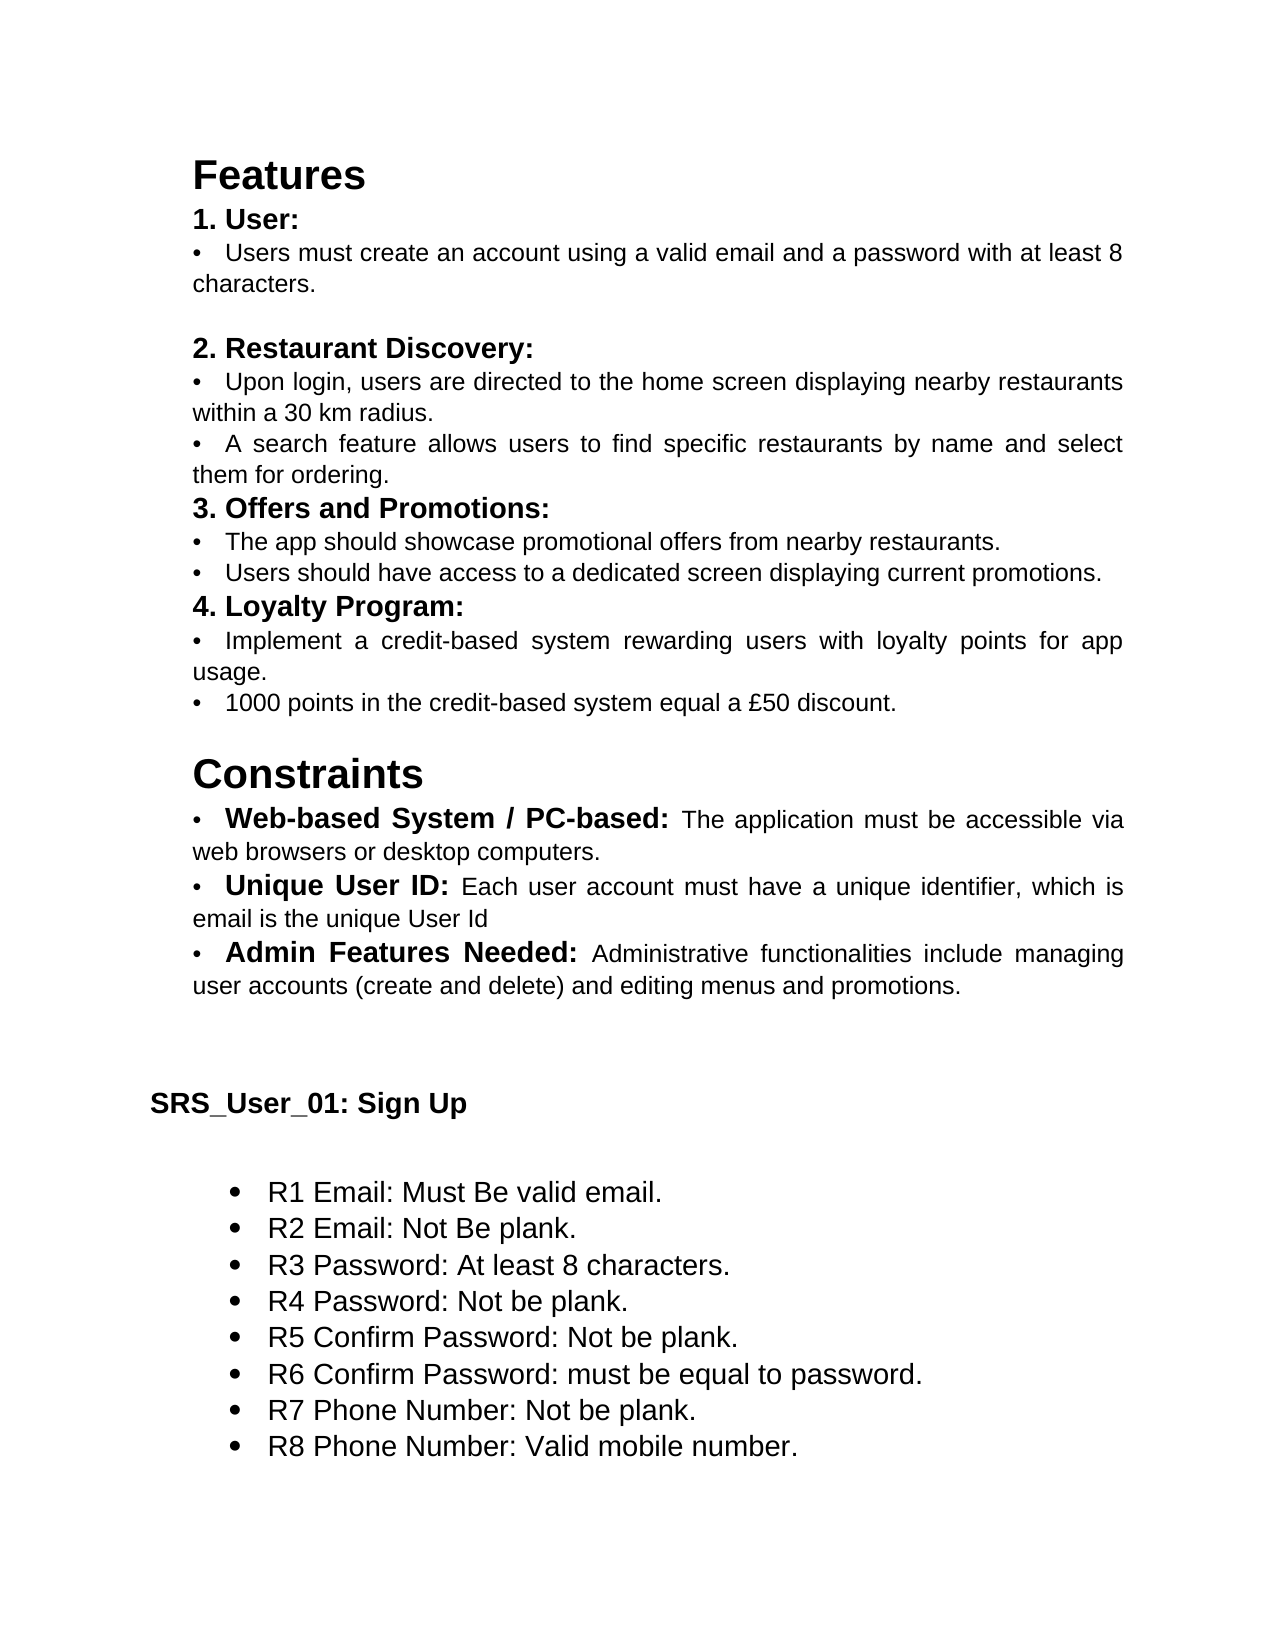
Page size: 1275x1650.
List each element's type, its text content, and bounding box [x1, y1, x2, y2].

list R4 Password: Not be plank. [230, 1284, 1125, 1318]
list R6 Confirm Password: must be equal to password. [230, 1357, 1125, 1390]
list • Web-based System / PC-based: The application must be accessible via web browsers or desktop computers. [192, 801, 1125, 866]
list R7 Phone Number: Not be plank. [230, 1393, 1125, 1427]
list • Unique User ID: Each user account must have a unique identifier, which is email is the unique User Id [192, 868, 1125, 933]
list R5 Confirm Password: Not be plank. [230, 1320, 1125, 1354]
list Constraints [192, 750, 1125, 798]
list Features [192, 150, 1125, 198]
list • Users must create an account using a valid email and a password with at least 8 characters. [192, 238, 1125, 298]
list • 1000 points in the credit-based system equal a £50 discount. [192, 688, 1125, 716]
list • Users should have access to a dedicated screen displaying current promotions. [192, 558, 1125, 587]
list R8 Phone Number: Valid mobile number. [230, 1429, 1125, 1463]
list • A search feature allows users to find specific restaurants by name and select them for ordering. [192, 429, 1125, 489]
list • The app should showcase promotional offers from nearby restaurants. [192, 527, 1125, 556]
list 1. User: [192, 202, 1125, 235]
text SRS_User_01: Sign Up [150, 1086, 1125, 1119]
list R2 Email: Not Be plank. [230, 1211, 1125, 1245]
list 2. Restaurant Discovery: [192, 331, 1125, 364]
list 3. Offers and Promotions: [192, 491, 1125, 525]
list R3 Password: At least 8 characters. [230, 1248, 1125, 1281]
list R1 Email: Must Be valid email. [230, 1175, 1125, 1209]
list 4. Loyalty Program: [192, 589, 1125, 623]
list • Upon login, users are directed to the home screen displaying nearby restaurants within a 30 km radius. [192, 367, 1125, 427]
list • Implement a credit-based system rewarding users with loyalty points for app usage. [192, 626, 1125, 685]
list • Admin Features Needed: Administrative functionalities include managing user accounts (create and delete) and editing menus and promotions. [192, 935, 1125, 1000]
